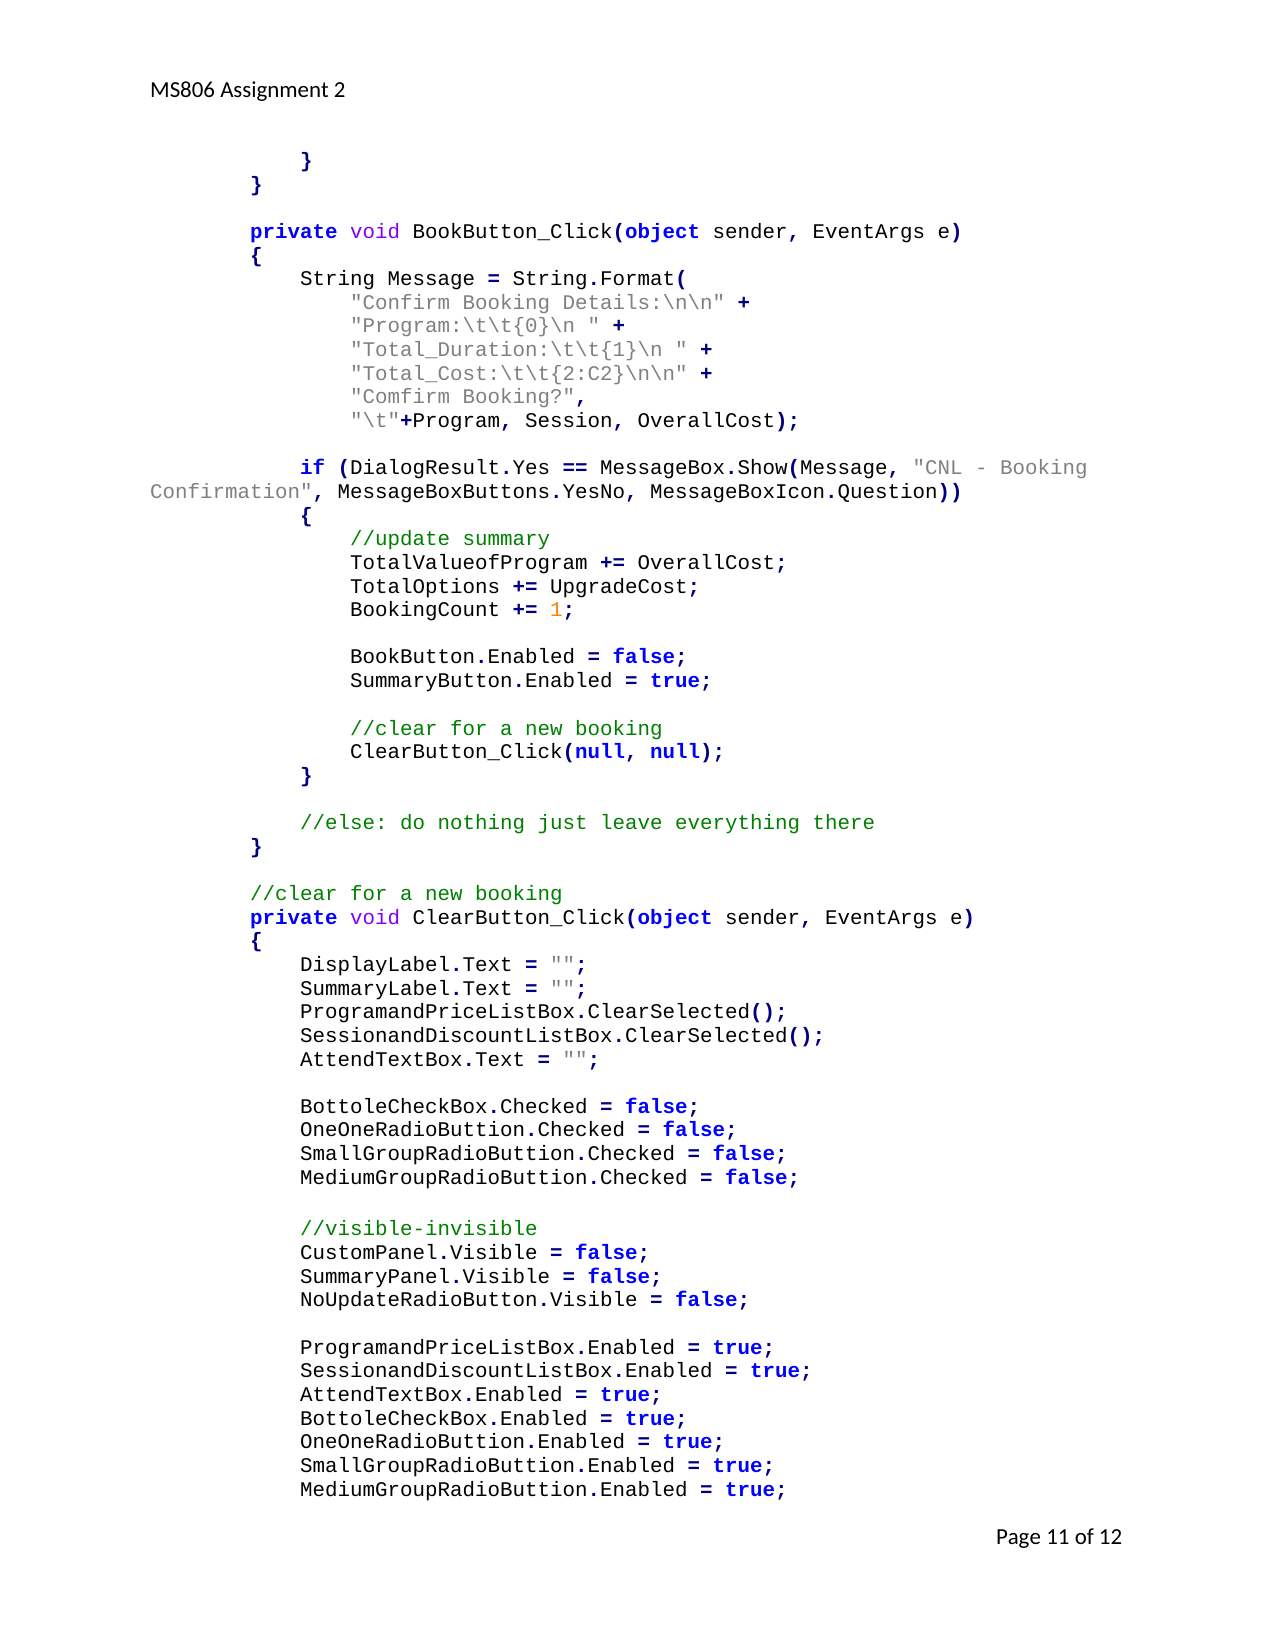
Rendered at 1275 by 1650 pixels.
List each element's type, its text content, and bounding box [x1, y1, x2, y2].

text if (DialogResult.Yes == MessageBox.Show(Message, "CNL - Booking Confirmation", MessageBoxButtons.YesNo, MessageBoxIcon.Question)) [150, 457, 1125, 505]
text "Confirm Booking Details:\n\n" + [150, 292, 1125, 316]
text SessionandDiscountListBox.ClearSelected(); [150, 1025, 1125, 1048]
text ProgramandPriceListBox.Enabled = true; [150, 1337, 1125, 1360]
text //update summary [150, 528, 1125, 552]
text { [150, 244, 1125, 268]
text SummaryLabel.Text = ""; [150, 978, 1125, 1001]
text String Message = String.Format( [150, 268, 1125, 292]
text "Comfirm Booking?", [150, 386, 1125, 410]
text "Total_Duration:\t\t{1}\n " + [150, 339, 1125, 363]
text BookButton.Enabled = false; [150, 647, 1125, 670]
text DisplayLabel.Text = ""; [150, 954, 1125, 978]
text } [150, 150, 1125, 174]
text SmallGroupRadioButtion.Enabled = true; [150, 1455, 1125, 1478]
text ProgramandPriceListBox.ClearSelected(); [150, 1001, 1125, 1025]
text BookingCount += 1; [150, 599, 1125, 623]
text } [150, 836, 1125, 859]
text AttendTextBox.Enabled = true; [150, 1384, 1125, 1408]
text SummaryButton.Enabled = true; [150, 670, 1125, 694]
text private void ClearButton_Click(object sender, EventArgs e) [150, 907, 1125, 930]
text TotalOptions += UpgradeCost; [150, 576, 1125, 599]
text //clear for a new booking [150, 717, 1125, 741]
text NoUpdateRadioButton.Visible = false; [150, 1289, 1125, 1313]
text { [150, 930, 1125, 954]
text SmallGroupRadioButtion.Checked = false; [150, 1143, 1125, 1167]
text private void BookButton_Click(object sender, EventArgs e) [150, 221, 1125, 244]
text CustomPanel.Visible = false; [150, 1242, 1125, 1266]
text OneOneRadioButtion.Enabled = true; [150, 1431, 1125, 1455]
text "\t"+Program, Session, OverallCost); [150, 410, 1125, 434]
text "Total_Cost:\t\t{2:C2}\n\n" + [150, 363, 1125, 386]
text } [150, 765, 1125, 788]
text "Program:\t\t{0}\n " + [150, 316, 1125, 339]
text SummaryPanel.Visible = false; [150, 1266, 1125, 1289]
text OneOneRadioButtion.Checked = false; [150, 1119, 1125, 1143]
text TotalValueofProgram += OverallCost; [150, 552, 1125, 576]
text MediumGroupRadioButtion.Checked = false; [150, 1167, 1125, 1190]
text BottoleCheckBox.Checked = false; [150, 1096, 1125, 1119]
text //else: do nothing just leave everything there [150, 812, 1125, 836]
text } [150, 174, 1125, 197]
text SessionandDiscountListBox.Enabled = true; [150, 1360, 1125, 1384]
text AttendTextBox.Text = ""; [150, 1048, 1125, 1072]
text //visible-invisible [150, 1218, 1125, 1242]
text BottoleCheckBox.Enabled = true; [150, 1408, 1125, 1431]
text //clear for a new booking [150, 883, 1125, 907]
text MediumGroupRadioButtion.Enabled = true; [150, 1478, 1125, 1502]
text { [150, 505, 1125, 528]
text ClearButton_Click(null, null); [150, 741, 1125, 765]
